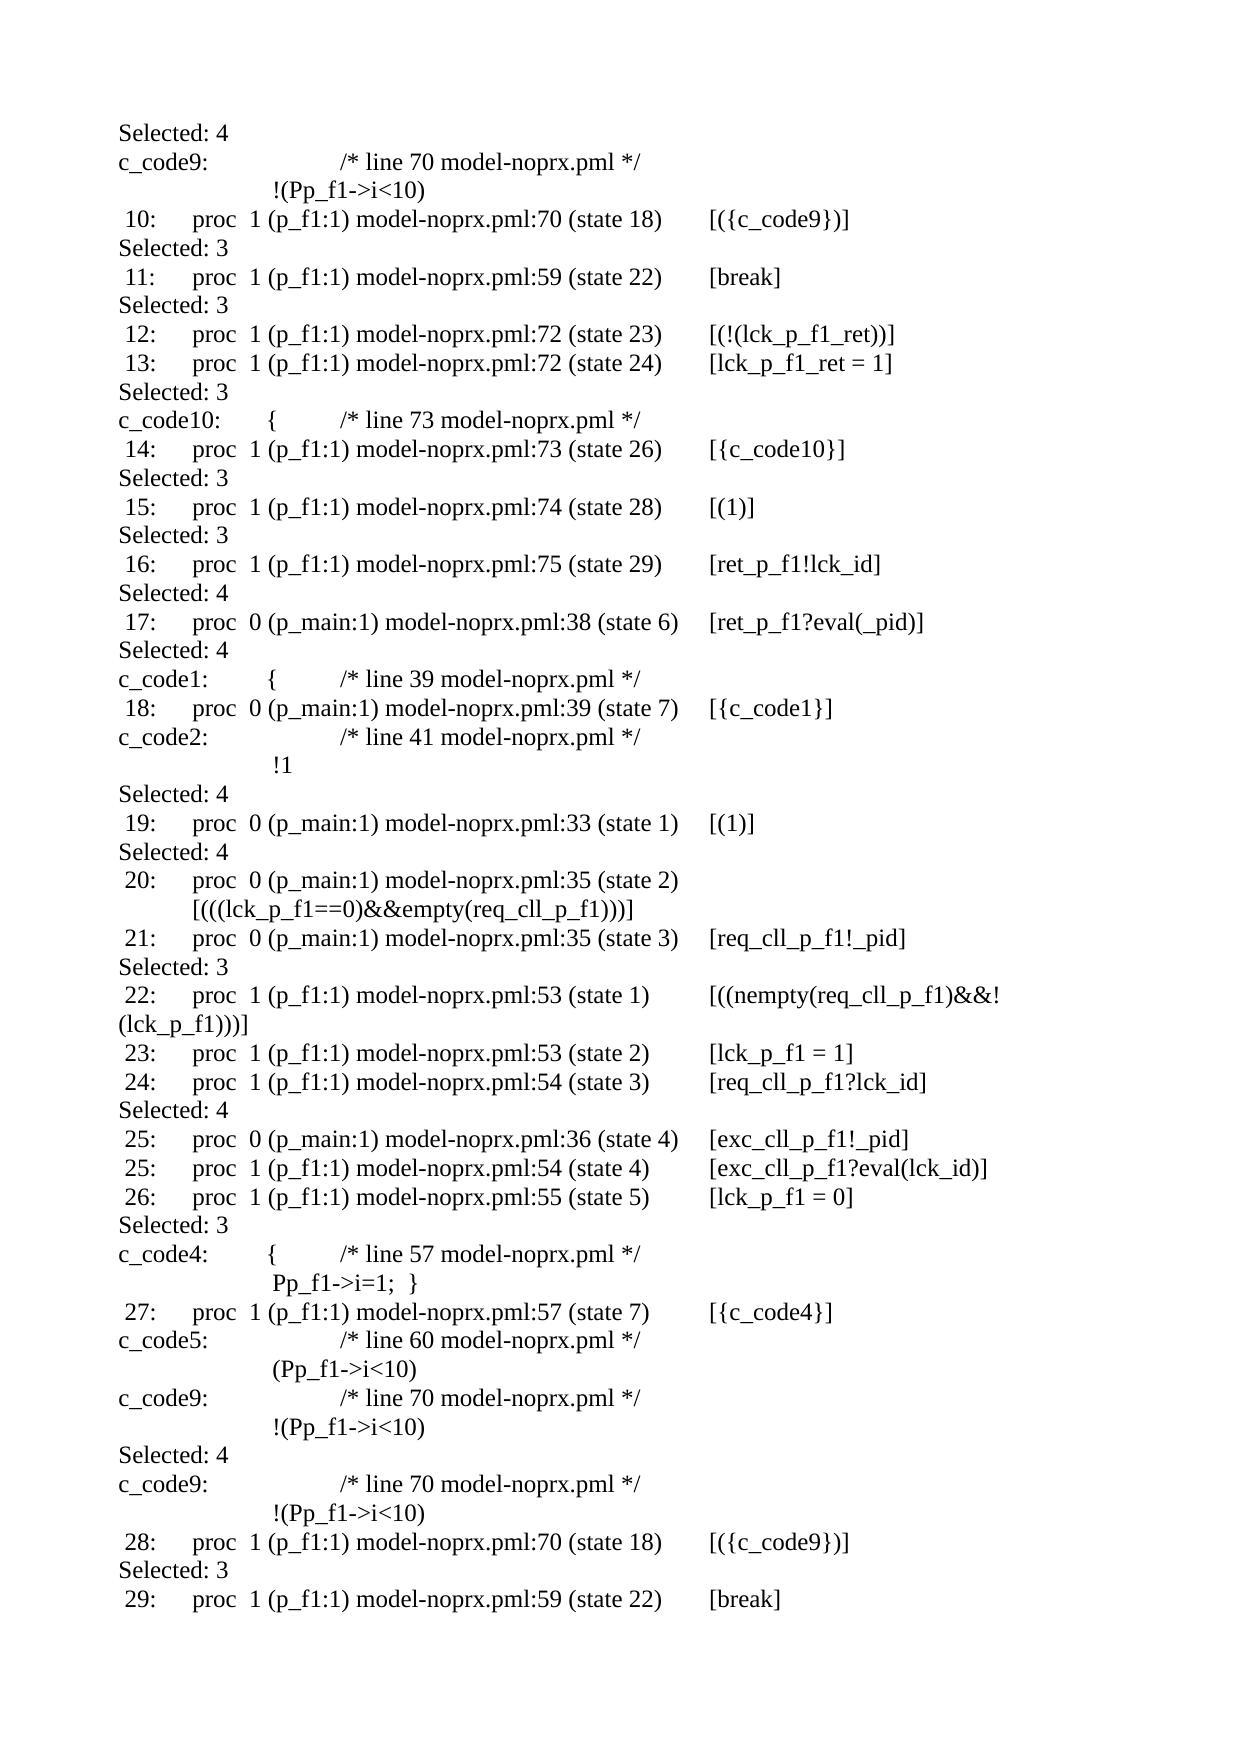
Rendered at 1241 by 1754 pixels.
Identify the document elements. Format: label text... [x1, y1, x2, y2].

text Selected: 4 [118, 636, 1122, 664]
text Selected: 4 [118, 1441, 1122, 1469]
text 12: proc 1 (p_f1:1) model-noprx.pml:72 (state 23) [(!(lck_p_f1_ret))] [118, 319, 1122, 348]
text Selected: 3 [118, 291, 1122, 319]
text !(Pp_f1->i<10) [118, 1412, 1122, 1441]
text 24: proc 1 (p_f1:1) model-noprx.pml:54 (state 3) [req_cll_p_f1?lck_id] [118, 1067, 1122, 1096]
text 25: proc 1 (p_f1:1) model-noprx.pml:54 (state 4) [exc_cll_p_f1?eval(lck_id)] [118, 1153, 1122, 1182]
text c_code4: { /* line 57 model-noprx.pml */ [118, 1239, 1122, 1268]
text Selected: 4 [118, 779, 1122, 808]
text Selected: 3 [118, 1556, 1122, 1584]
text Pp_f1->i=1; } [118, 1268, 1122, 1297]
text 16: proc 1 (p_f1:1) model-noprx.pml:75 (state 29) [ret_p_f1!lck_id] [118, 549, 1122, 578]
text Selected: 3 [118, 521, 1122, 549]
text c_code1: { /* line 39 model-noprx.pml */ [118, 664, 1122, 693]
text c_code9: /* line 70 model-noprx.pml */ [118, 1383, 1122, 1412]
text 11: proc 1 (p_f1:1) model-noprx.pml:59 (state 22) [break] [118, 262, 1122, 291]
text Selected: 4 [118, 837, 1122, 866]
text 18: proc 0 (p_main:1) model-noprx.pml:39 (state 7) [{c_code1}] [118, 693, 1122, 722]
text 27: proc 1 (p_f1:1) model-noprx.pml:57 (state 7) [{c_code4}] [118, 1297, 1122, 1326]
text Selected: 3 [118, 463, 1122, 492]
text (Pp_f1->i<10) [118, 1354, 1122, 1383]
text Selected: 4 [118, 1096, 1122, 1124]
text c_code2: /* line 41 model-noprx.pml */ [118, 722, 1122, 751]
text 20: proc 0 (p_main:1) model-noprx.pml:35 (state 2) [(((lck_p_f1==0)&&empty(req_cll_p_f1)))] [118, 866, 1122, 923]
text 15: proc 1 (p_f1:1) model-noprx.pml:74 (state 28) [(1)] [118, 492, 1122, 521]
text Selected: 4 [118, 578, 1122, 607]
text 29: proc 1 (p_f1:1) model-noprx.pml:59 (state 22) [break] [118, 1584, 1122, 1613]
text c_code9: /* line 70 model-noprx.pml */ [118, 1469, 1122, 1498]
text 17: proc 0 (p_main:1) model-noprx.pml:38 (state 6) [ret_p_f1?eval(_pid)] [118, 607, 1122, 636]
text 10: proc 1 (p_f1:1) model-noprx.pml:70 (state 18) [({c_code9})] [118, 204, 1122, 233]
text !(Pp_f1->i<10) [118, 176, 1122, 204]
text !1 [118, 751, 1122, 779]
text Selected: 3 [118, 233, 1122, 262]
text c_code5: /* line 60 model-noprx.pml */ [118, 1326, 1122, 1354]
text 19: proc 0 (p_main:1) model-noprx.pml:33 (state 1) [(1)] [118, 808, 1122, 837]
text 14: proc 1 (p_f1:1) model-noprx.pml:73 (state 26) [{c_code10}] [118, 434, 1122, 463]
text 26: proc 1 (p_f1:1) model-noprx.pml:55 (state 5) [lck_p_f1 = 0] [118, 1182, 1122, 1211]
text c_code9: /* line 70 model-noprx.pml */ [118, 147, 1122, 176]
text 25: proc 0 (p_main:1) model-noprx.pml:36 (state 4) [exc_cll_p_f1!_pid] [118, 1124, 1122, 1153]
text 23: proc 1 (p_f1:1) model-noprx.pml:53 (state 2) [lck_p_f1 = 1] [118, 1038, 1122, 1067]
text 13: proc 1 (p_f1:1) model-noprx.pml:72 (state 24) [lck_p_f1_ret = 1] [118, 348, 1122, 377]
text c_code10: { /* line 73 model-noprx.pml */ [118, 406, 1122, 434]
text Selected: 3 [118, 952, 1122, 981]
text Selected: 3 [118, 1211, 1122, 1239]
text Selected: 4 [118, 118, 1122, 147]
text Selected: 3 [118, 377, 1122, 406]
text !(Pp_f1->i<10) [118, 1498, 1122, 1527]
text 28: proc 1 (p_f1:1) model-noprx.pml:70 (state 18) [({c_code9})] [118, 1527, 1122, 1556]
text 22: proc 1 (p_f1:1) model-noprx.pml:53 (state 1) [((nempty(req_cll_p_f1)&&!(lck_p_f1)))] [118, 981, 1122, 1038]
text 21: proc 0 (p_main:1) model-noprx.pml:35 (state 3) [req_cll_p_f1!_pid] [118, 923, 1122, 952]
